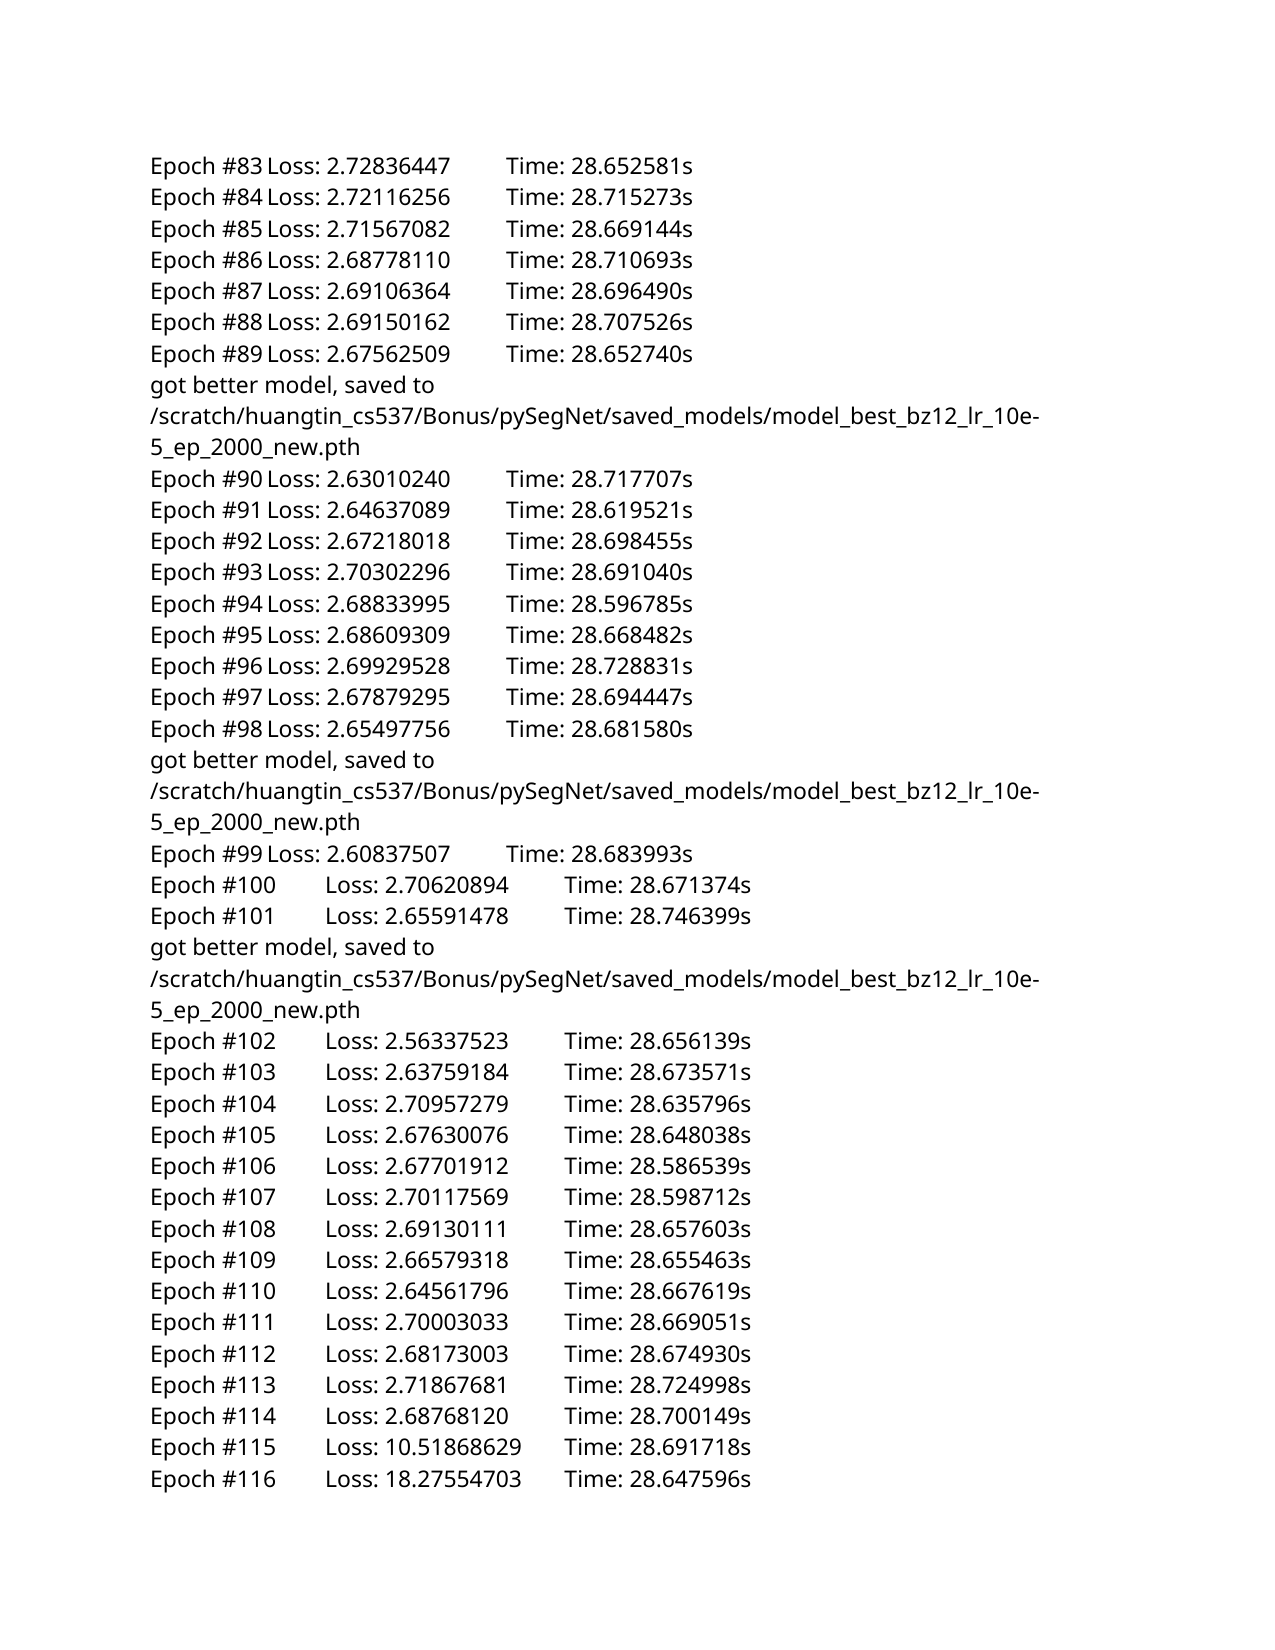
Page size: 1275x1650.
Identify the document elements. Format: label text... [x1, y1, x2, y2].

text Epoch #111 Loss: 2.70003033 Time: 28.669051s [150, 1306, 1125, 1337]
text got better model, saved to /scratch/huangtin_cs537/Bonus/pySegNet/saved_models/model_best_bz12_lr_10e-5_ep_2000_new.pth [150, 931, 1125, 1025]
text Epoch #102 Loss: 2.56337523 Time: 28.656139s [150, 1025, 1125, 1056]
text Epoch #105 Loss: 2.67630076 Time: 28.648038s [150, 1119, 1125, 1150]
text Epoch #93 Loss: 2.70302296 Time: 28.691040s [150, 556, 1125, 587]
text Epoch #87 Loss: 2.69106364 Time: 28.696490s [150, 275, 1125, 306]
text Epoch #112 Loss: 2.68173003 Time: 28.674930s [150, 1337, 1125, 1369]
text Epoch #98 Loss: 2.65497756 Time: 28.681580s [150, 712, 1125, 744]
text Epoch #116 Loss: 18.27554703 Time: 28.647596s [150, 1462, 1125, 1494]
text Epoch #100 Loss: 2.70620894 Time: 28.671374s [150, 869, 1125, 900]
text Epoch #107 Loss: 2.70117569 Time: 28.598712s [150, 1181, 1125, 1212]
text Epoch #106 Loss: 2.67701912 Time: 28.586539s [150, 1150, 1125, 1181]
text Epoch #97 Loss: 2.67879295 Time: 28.694447s [150, 681, 1125, 712]
text Epoch #88 Loss: 2.69150162 Time: 28.707526s [150, 306, 1125, 337]
text Epoch #108 Loss: 2.69130111 Time: 28.657603s [150, 1212, 1125, 1244]
text Epoch #94 Loss: 2.68833995 Time: 28.596785s [150, 587, 1125, 619]
text Epoch #92 Loss: 2.67218018 Time: 28.698455s [150, 525, 1125, 556]
text Epoch #90 Loss: 2.63010240 Time: 28.717707s [150, 462, 1125, 494]
text Epoch #103 Loss: 2.63759184 Time: 28.673571s [150, 1056, 1125, 1087]
text Epoch #101 Loss: 2.65591478 Time: 28.746399s [150, 900, 1125, 931]
text Epoch #114 Loss: 2.68768120 Time: 28.700149s [150, 1400, 1125, 1431]
text Epoch #86 Loss: 2.68778110 Time: 28.710693s [150, 244, 1125, 275]
text Epoch #84 Loss: 2.72116256 Time: 28.715273s [150, 181, 1125, 212]
text Epoch #91 Loss: 2.64637089 Time: 28.619521s [150, 494, 1125, 525]
text Epoch #95 Loss: 2.68609309 Time: 28.668482s [150, 619, 1125, 650]
text Epoch #109 Loss: 2.66579318 Time: 28.655463s [150, 1244, 1125, 1275]
text Epoch #99 Loss: 2.60837507 Time: 28.683993s [150, 837, 1125, 869]
text Epoch #113 Loss: 2.71867681 Time: 28.724998s [150, 1369, 1125, 1400]
text Epoch #115 Loss: 10.51868629 Time: 28.691718s [150, 1431, 1125, 1462]
text Epoch #104 Loss: 2.70957279 Time: 28.635796s [150, 1087, 1125, 1119]
text got better model, saved to /scratch/huangtin_cs537/Bonus/pySegNet/saved_models/model_best_bz12_lr_10e-5_ep_2000_new.pth [150, 369, 1125, 462]
text Epoch #83 Loss: 2.72836447 Time: 28.652581s [150, 150, 1125, 181]
text Epoch #85 Loss: 2.71567082 Time: 28.669144s [150, 212, 1125, 244]
text Epoch #89 Loss: 2.67562509 Time: 28.652740s [150, 337, 1125, 369]
text Epoch #110 Loss: 2.64561796 Time: 28.667619s [150, 1275, 1125, 1306]
text Epoch #96 Loss: 2.69929528 Time: 28.728831s [150, 650, 1125, 681]
text got better model, saved to /scratch/huangtin_cs537/Bonus/pySegNet/saved_models/model_best_bz12_lr_10e-5_ep_2000_new.pth [150, 744, 1125, 837]
